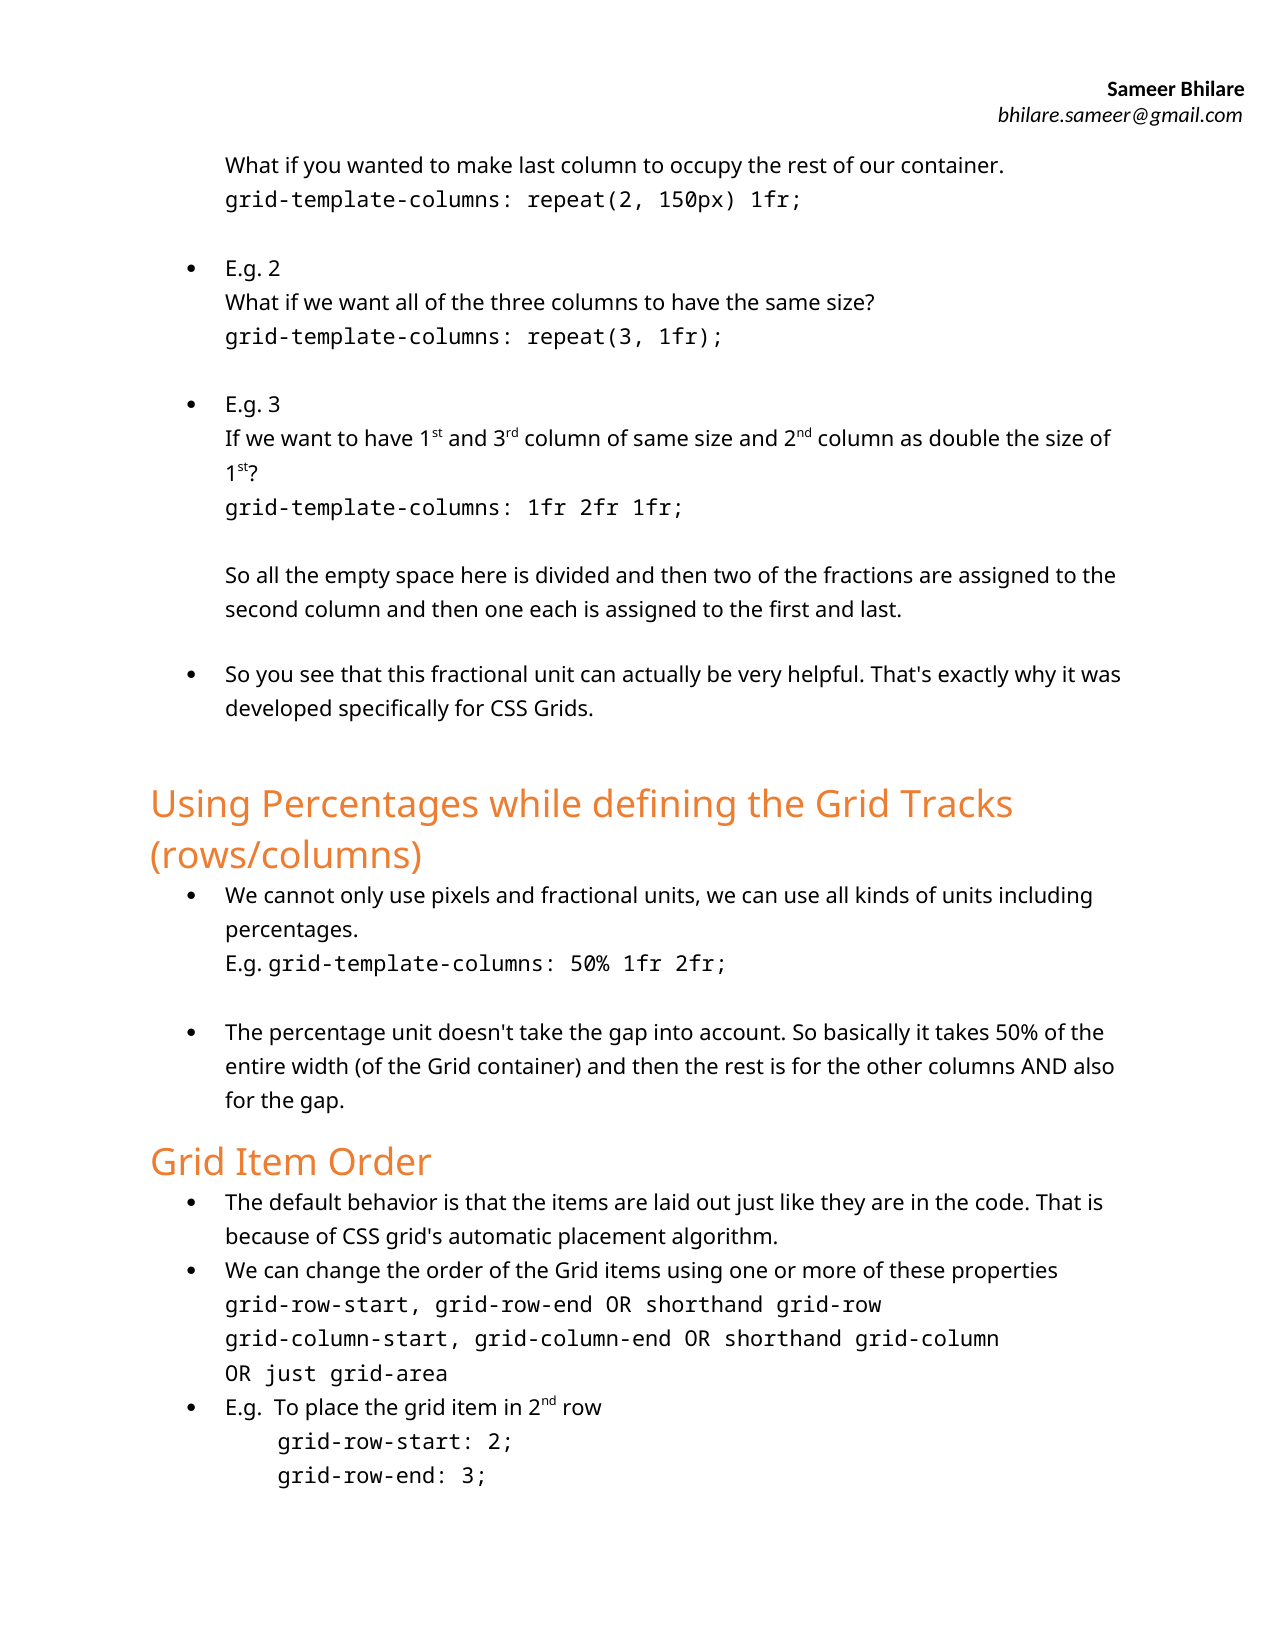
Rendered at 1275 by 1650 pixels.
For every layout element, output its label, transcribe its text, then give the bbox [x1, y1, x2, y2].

list We cannot only use pixels and fractional units, we can use all kinds of units including percentages. E.g. grid-template-columns: 50% 1fr 2fr; [187, 880, 1125, 978]
subtitle Grid Item Order [150, 1136, 1125, 1187]
list grid-column-start, grid-column-end OR shorthand grid-column [225, 1323, 1125, 1353]
list E.g. 2 What if we want all of the three columns to have the same size? grid-template-columns: repeat(3, 1fr); [187, 252, 1125, 351]
list grid-row-end: 3; [225, 1460, 1125, 1490]
list We can change the order of the Grid items using one or more of these properties [187, 1255, 1125, 1285]
subtitle Using Percentages while defining the Grid Tracks (rows/columns) [150, 778, 1125, 880]
list The percentage unit doesn't take the gap into account. So basically it takes 50% of the entire width (of the Grid container) and then the rest is for the other columns AND also for the gap. [187, 1016, 1125, 1114]
list grid-row-start, grid-row-end OR shorthand grid-row [225, 1289, 1125, 1319]
list E.g. To place the grid item in 2nd row grid-row-start: 2; [187, 1392, 1125, 1456]
list OR just grid-area [225, 1357, 1125, 1387]
list So you see that this fractional unit can actually be very helpful. That's exactly why it was developed specifically for CSS Grids. [187, 658, 1125, 722]
list The default behavior is that the items are laid out just like they are in the code. That is because of CSS grid's automatic placement algorithm. [187, 1187, 1125, 1251]
